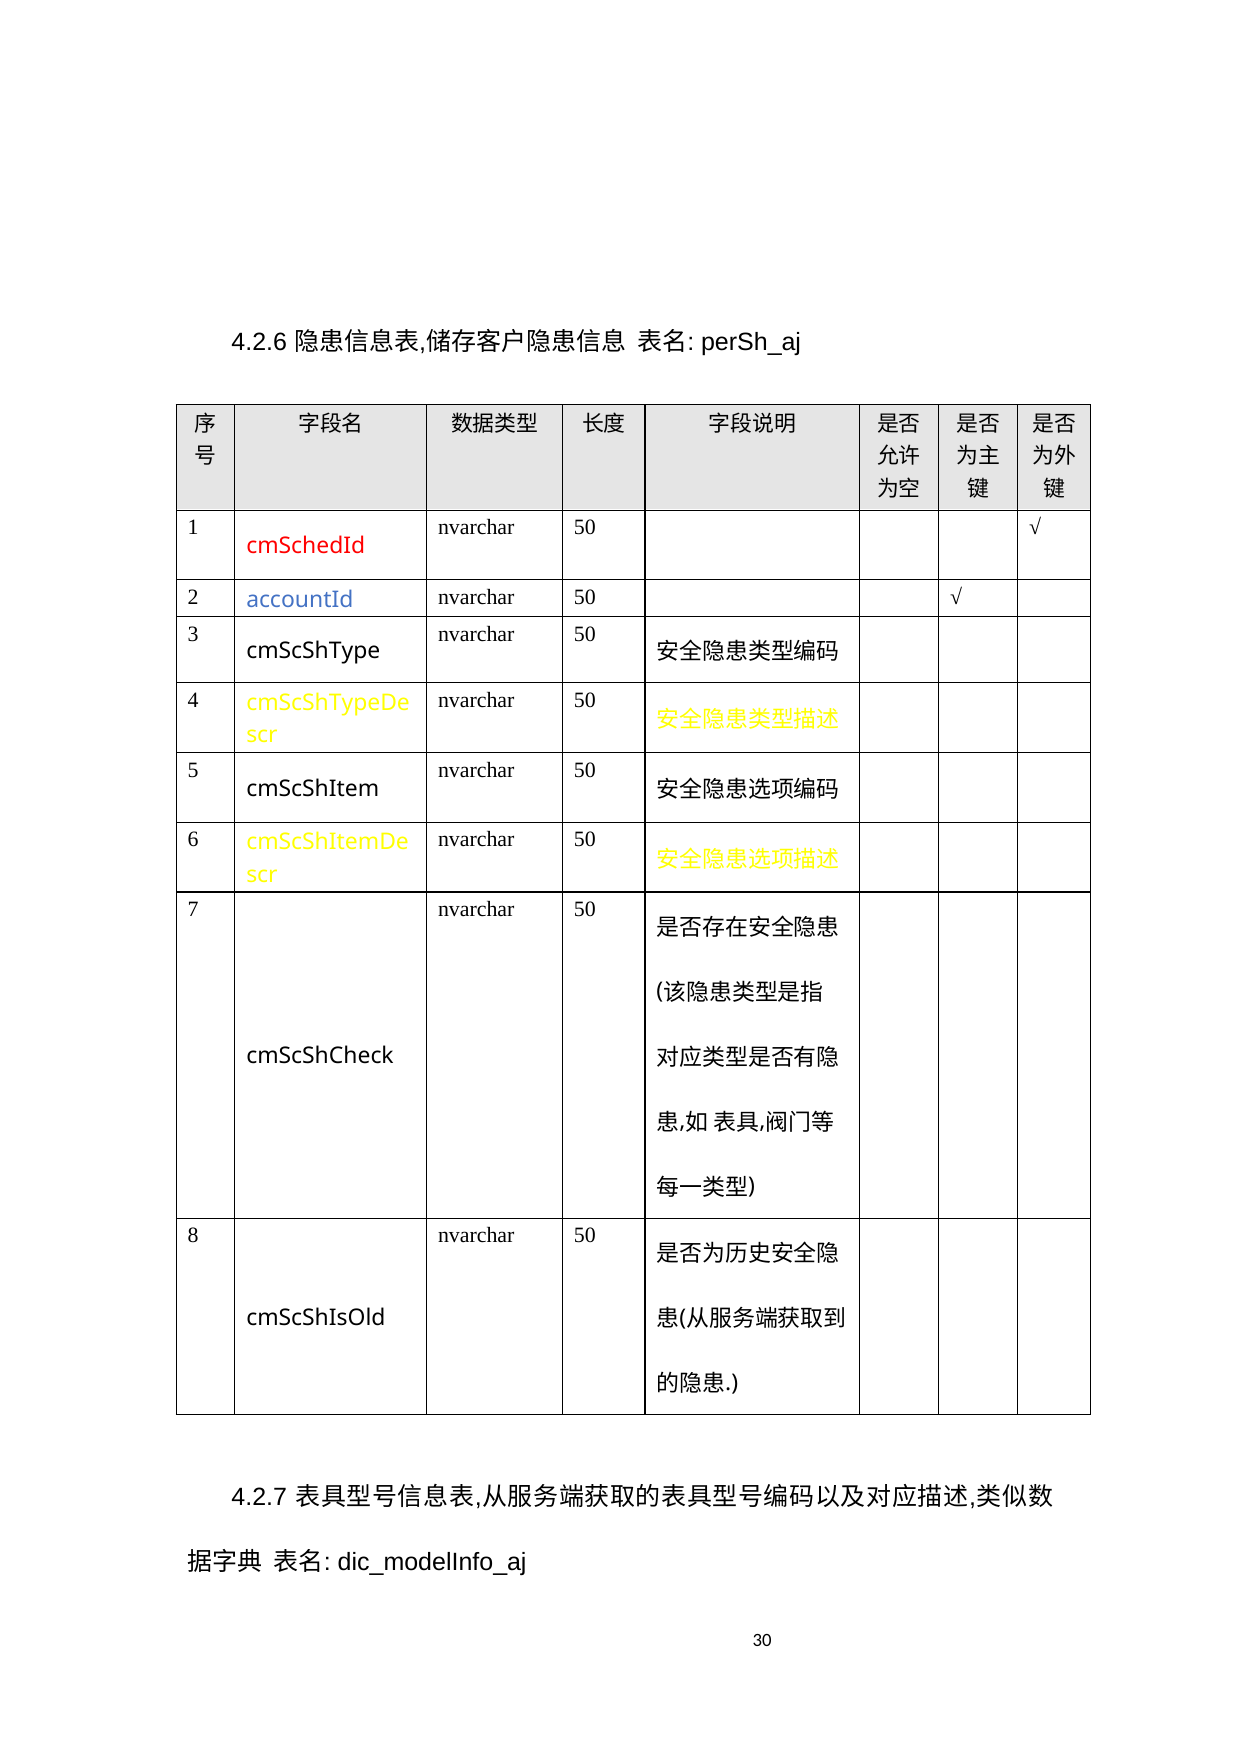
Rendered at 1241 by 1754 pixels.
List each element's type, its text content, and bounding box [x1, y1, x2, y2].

table_cell [1018, 823, 1090, 891]
table_cell 6 [177, 823, 234, 891]
text 4.2.7 表具型号信息表,从服务端获取的表具型号编码以及对应描述,类似数据字典 表名: dic_modelInfo_aj [187, 1462, 1053, 1592]
table_cell nvarchar [427, 823, 562, 891]
table_cell nvarchar [427, 753, 562, 822]
table_cell 50 [563, 753, 644, 822]
table_cell 安全隐患类型编码 [646, 617, 859, 682]
table_cell √ [939, 580, 1017, 616]
table_cell nvarchar [427, 1219, 562, 1413]
table_cell 50 [563, 683, 644, 752]
table_cell 2 [177, 580, 234, 616]
table_cell cmScShCheck [235, 893, 426, 1217]
table_cell [860, 683, 938, 752]
table_cell 安全隐患选项描述 [646, 823, 859, 891]
table_cell [1018, 753, 1090, 822]
table_cell cmScShType [235, 617, 426, 682]
table_cell [646, 511, 859, 579]
table_header 序号 [177, 405, 234, 509]
table_cell cmScShItemDescr [235, 823, 426, 891]
table_cell 5 [177, 753, 234, 822]
table_cell 50 [563, 893, 644, 1217]
table_cell [860, 511, 938, 579]
table_cell [939, 511, 1017, 579]
table_cell [860, 617, 938, 682]
table_cell 50 [563, 1219, 644, 1413]
table_cell 8 [177, 1219, 234, 1413]
table_cell nvarchar [427, 683, 562, 752]
table_cell [939, 893, 1017, 1217]
table_cell [1018, 617, 1090, 682]
table_cell [860, 823, 938, 891]
table_cell [1018, 683, 1090, 752]
table_cell [939, 1219, 1017, 1413]
table_cell 50 [563, 580, 644, 616]
table_cell [1018, 580, 1090, 616]
table_cell 是否存在安全隐患(该隐患类型是指 对应类型是否有隐患,如 表具,阀门等每一类型) [646, 893, 859, 1217]
table_cell √ [1018, 511, 1090, 579]
table_cell [860, 1219, 938, 1413]
table_header 长度 [563, 405, 644, 509]
table_cell 4 [177, 683, 234, 752]
table_cell [1018, 893, 1090, 1217]
table_header 是否允许为空 [860, 405, 938, 509]
table_cell 50 [563, 617, 644, 682]
table_cell nvarchar [427, 580, 562, 616]
table_cell nvarchar [427, 511, 562, 579]
table_cell 50 [563, 511, 644, 579]
table_cell cmSchedId [235, 511, 426, 579]
text 4.2.6 隐患信息表,储存客户隐患信息 表名: perSh_aj [187, 307, 1053, 372]
table_cell 7 [177, 893, 234, 1217]
table_cell 1 [177, 511, 234, 579]
table_cell [939, 823, 1017, 891]
table_header 是否为外键 [1018, 405, 1090, 509]
table_header 数据类型 [427, 405, 562, 509]
table_cell [939, 617, 1017, 682]
table_header 字段说明 [646, 405, 859, 509]
table_cell 安全隐患选项编码 [646, 753, 859, 822]
table_cell cmScShItem [235, 753, 426, 822]
table_cell 安全隐患类型描述 [646, 683, 859, 752]
table_cell nvarchar [427, 893, 562, 1217]
table_cell 是否为历史安全隐患(从服务端获取到的隐患.) [646, 1219, 859, 1413]
table_cell cmScShIsOld [235, 1219, 426, 1413]
table_cell nvarchar [427, 617, 562, 682]
table_cell cmScShTypeDescr [235, 683, 426, 752]
table_header 是否为主键 [939, 405, 1017, 509]
table_cell [860, 893, 938, 1217]
table_cell [1018, 1219, 1090, 1413]
table_cell [646, 580, 859, 616]
table_cell [860, 753, 938, 822]
table_cell accountId [235, 580, 426, 616]
table_header 字段名 [235, 405, 426, 509]
table_cell [939, 753, 1017, 822]
table_cell [860, 580, 938, 616]
table_cell [939, 683, 1017, 752]
table_cell 50 [563, 823, 644, 891]
table_cell 3 [177, 617, 234, 682]
